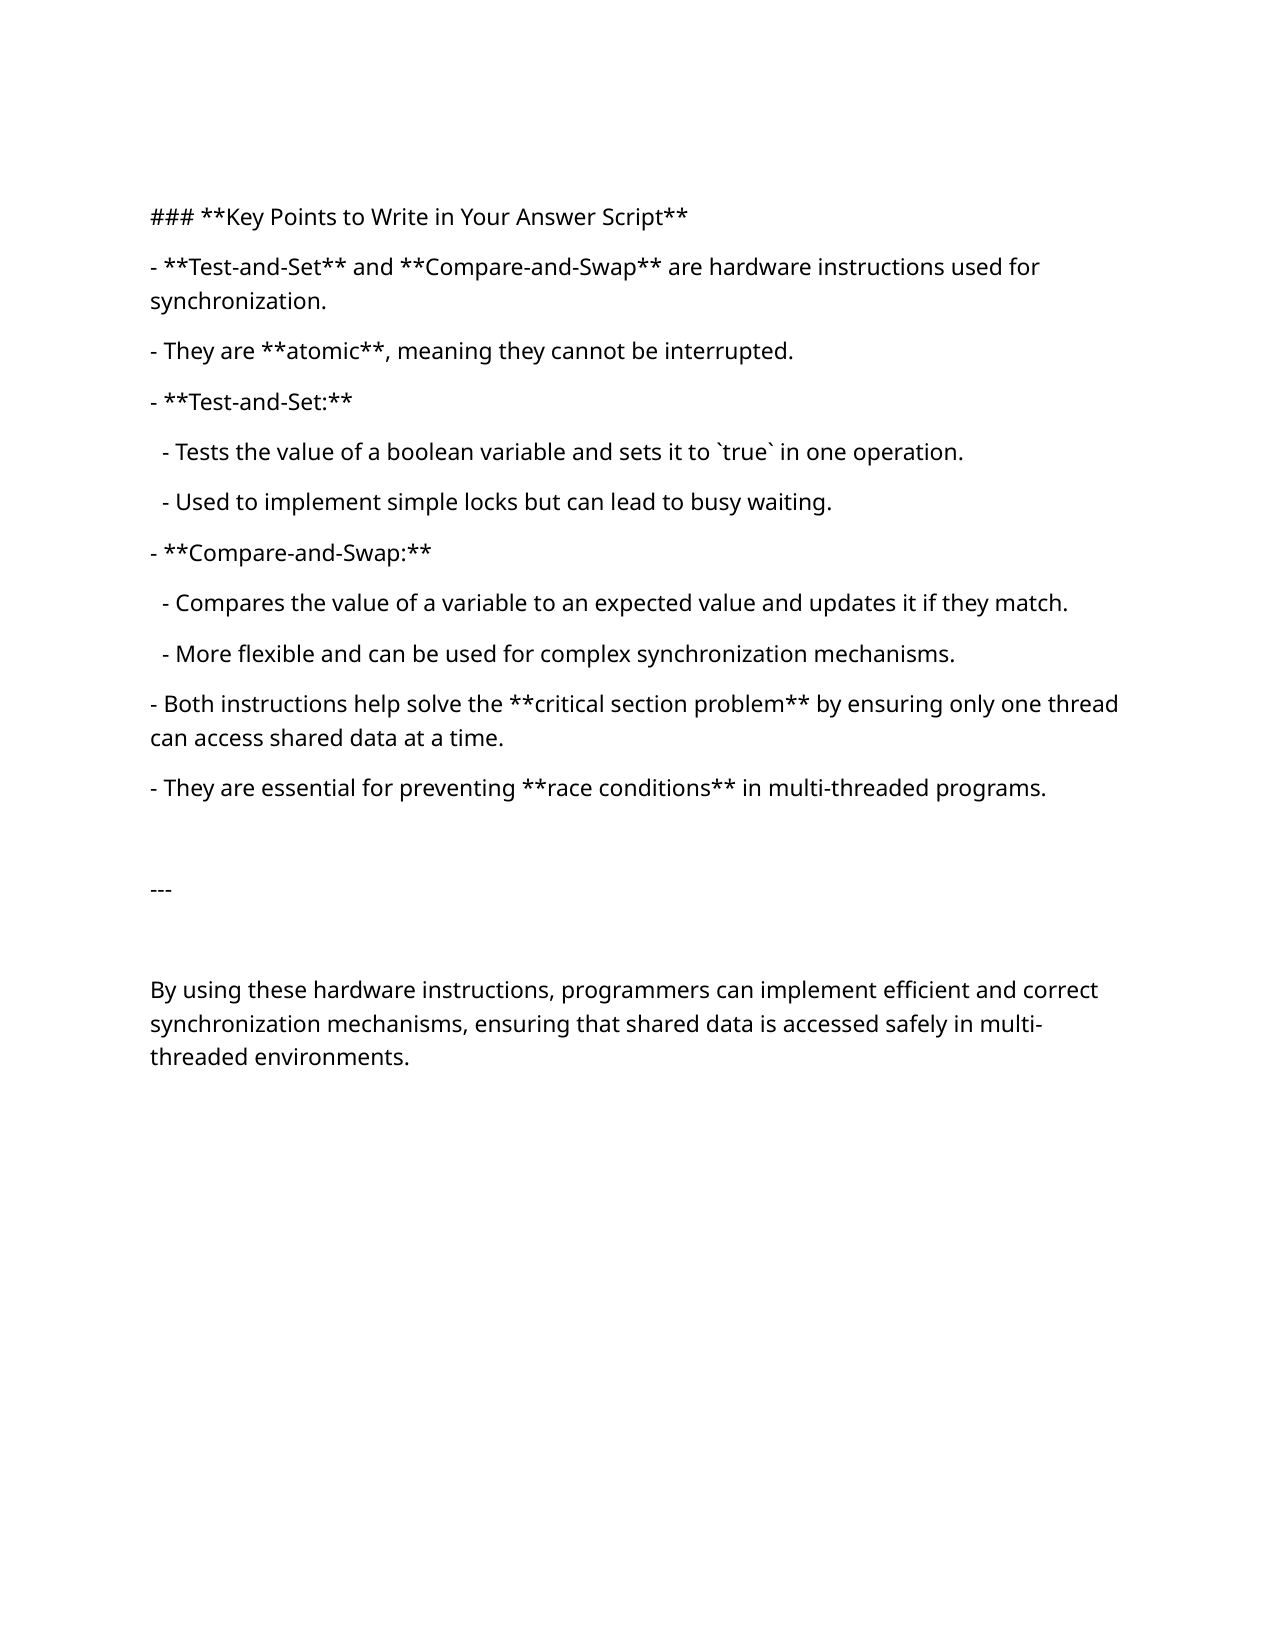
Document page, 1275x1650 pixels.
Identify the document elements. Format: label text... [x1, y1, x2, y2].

text - More flexible and can be used for complex synchronization mechanisms. [150, 637, 1125, 669]
text - Tests the value of a boolean variable and sets it to `true` in one operation. [150, 436, 1125, 467]
text - **Test-and-Set** and **Compare-and-Swap** are hardware instructions used for synchronization. [150, 251, 1125, 316]
text - **Test-and-Set:** [150, 385, 1125, 417]
text --- [150, 873, 1125, 904]
text - Compares the value of a variable to an expected value and updates it if they match. [150, 587, 1125, 618]
text - Used to implement simple locks but can lead to busy waiting. [150, 486, 1125, 517]
text By using these hardware instructions, programmers can implement efficient and correct synchronization mechanisms, ensuring that shared data is accessed safely in multi-threaded environments. [150, 974, 1125, 1072]
text - **Compare-and-Swap:** [150, 537, 1125, 568]
text ### **Key Points to Write in Your Answer Script** [150, 200, 1125, 232]
text - They are essential for preventing **race conditions** in multi-threaded programs. [150, 772, 1125, 803]
text - They are **atomic**, meaning they cannot be interrupted. [150, 335, 1125, 366]
text - Both instructions help solve the **critical section problem** by ensuring only one thread can access shared data at a time. [150, 688, 1125, 753]
